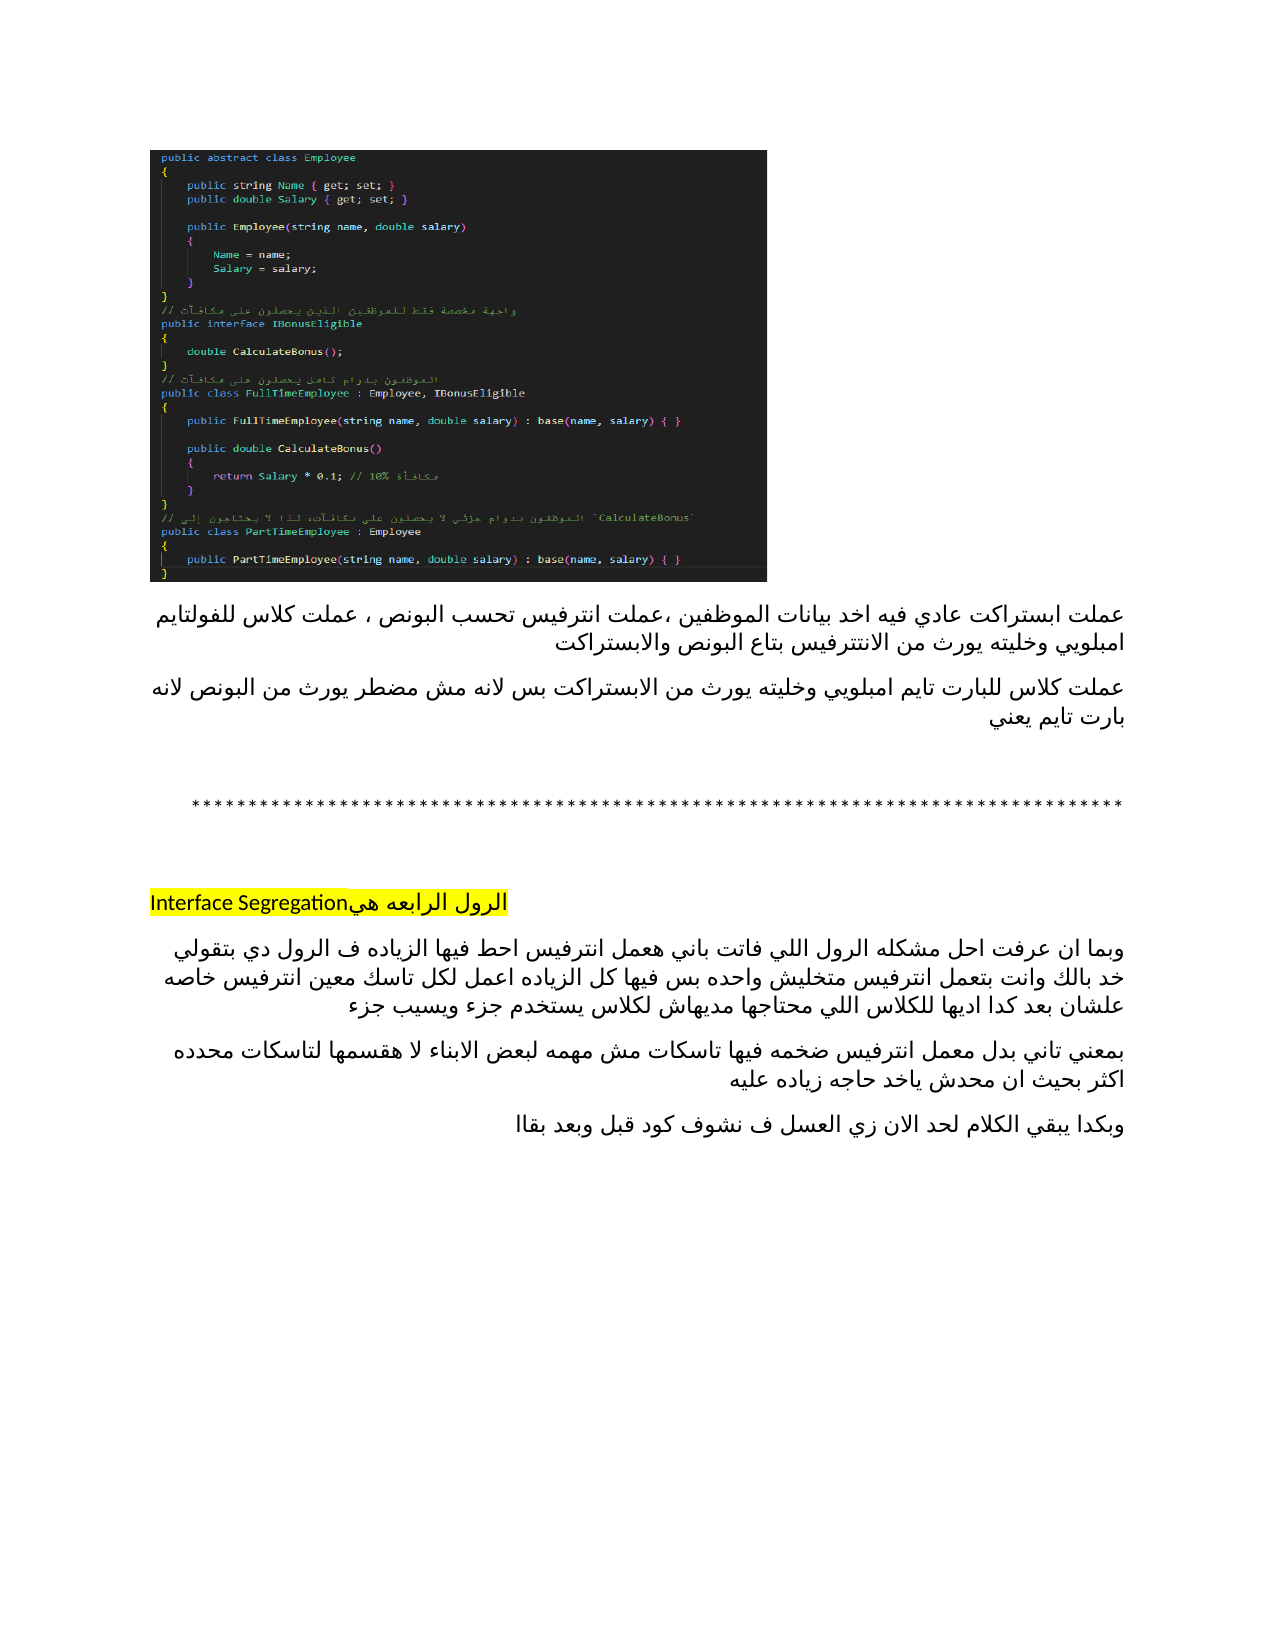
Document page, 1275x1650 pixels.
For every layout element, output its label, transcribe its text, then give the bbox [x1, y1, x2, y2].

text وبما ان عرفت احل مشكله الرول اللي فاتت باني هعمل انترفيس احط فيها الزياده ف الرول دي بتقولي خد بالك وانت بتعمل انترفيس متخليش واحده بس فيها كل الزياده اعمل لكل تاسك معين انترفيس خاصه علشان بعد كدا اديها للكلاس اللي محتاجها مديهاش لكلاس يستخدم جزء ويسيب جزء [150, 935, 1125, 1018]
text عملت كلاس للبارت تايم امبلويي وخليته يورث من الابستراكت بس لانه مش مضطر يورث من البونص لانه بارت تايم يعني [150, 674, 1125, 729]
text ********************************************************************************** [150, 794, 1125, 823]
text Interface Segregationالرول الرابعه هي [348, 888, 1125, 916]
text عملت ابستراكت عادي فيه اخد بيانات الموظفين ،عملت انترفيس تحسب البونص ، عملت كلاس للفولتايم امبلويي وخليته يورث من الانتترفيس بتاع البونص والابستراكت [150, 601, 1125, 655]
picture [150, 150, 768, 582]
text بمعني تاني بدل معمل انترفيس ضخمه فيها تاسكات مش مهمه لبعض الابناء لا هقسمها لتاسكات محدده اكثر بحيث ان محدش ياخد حاجه زياده عليه [150, 1037, 1125, 1092]
text وبكدا يبقي الكلام لحد الان زي العسل ف نشوف كود قبل وبعد بقاا [150, 1111, 1125, 1137]
